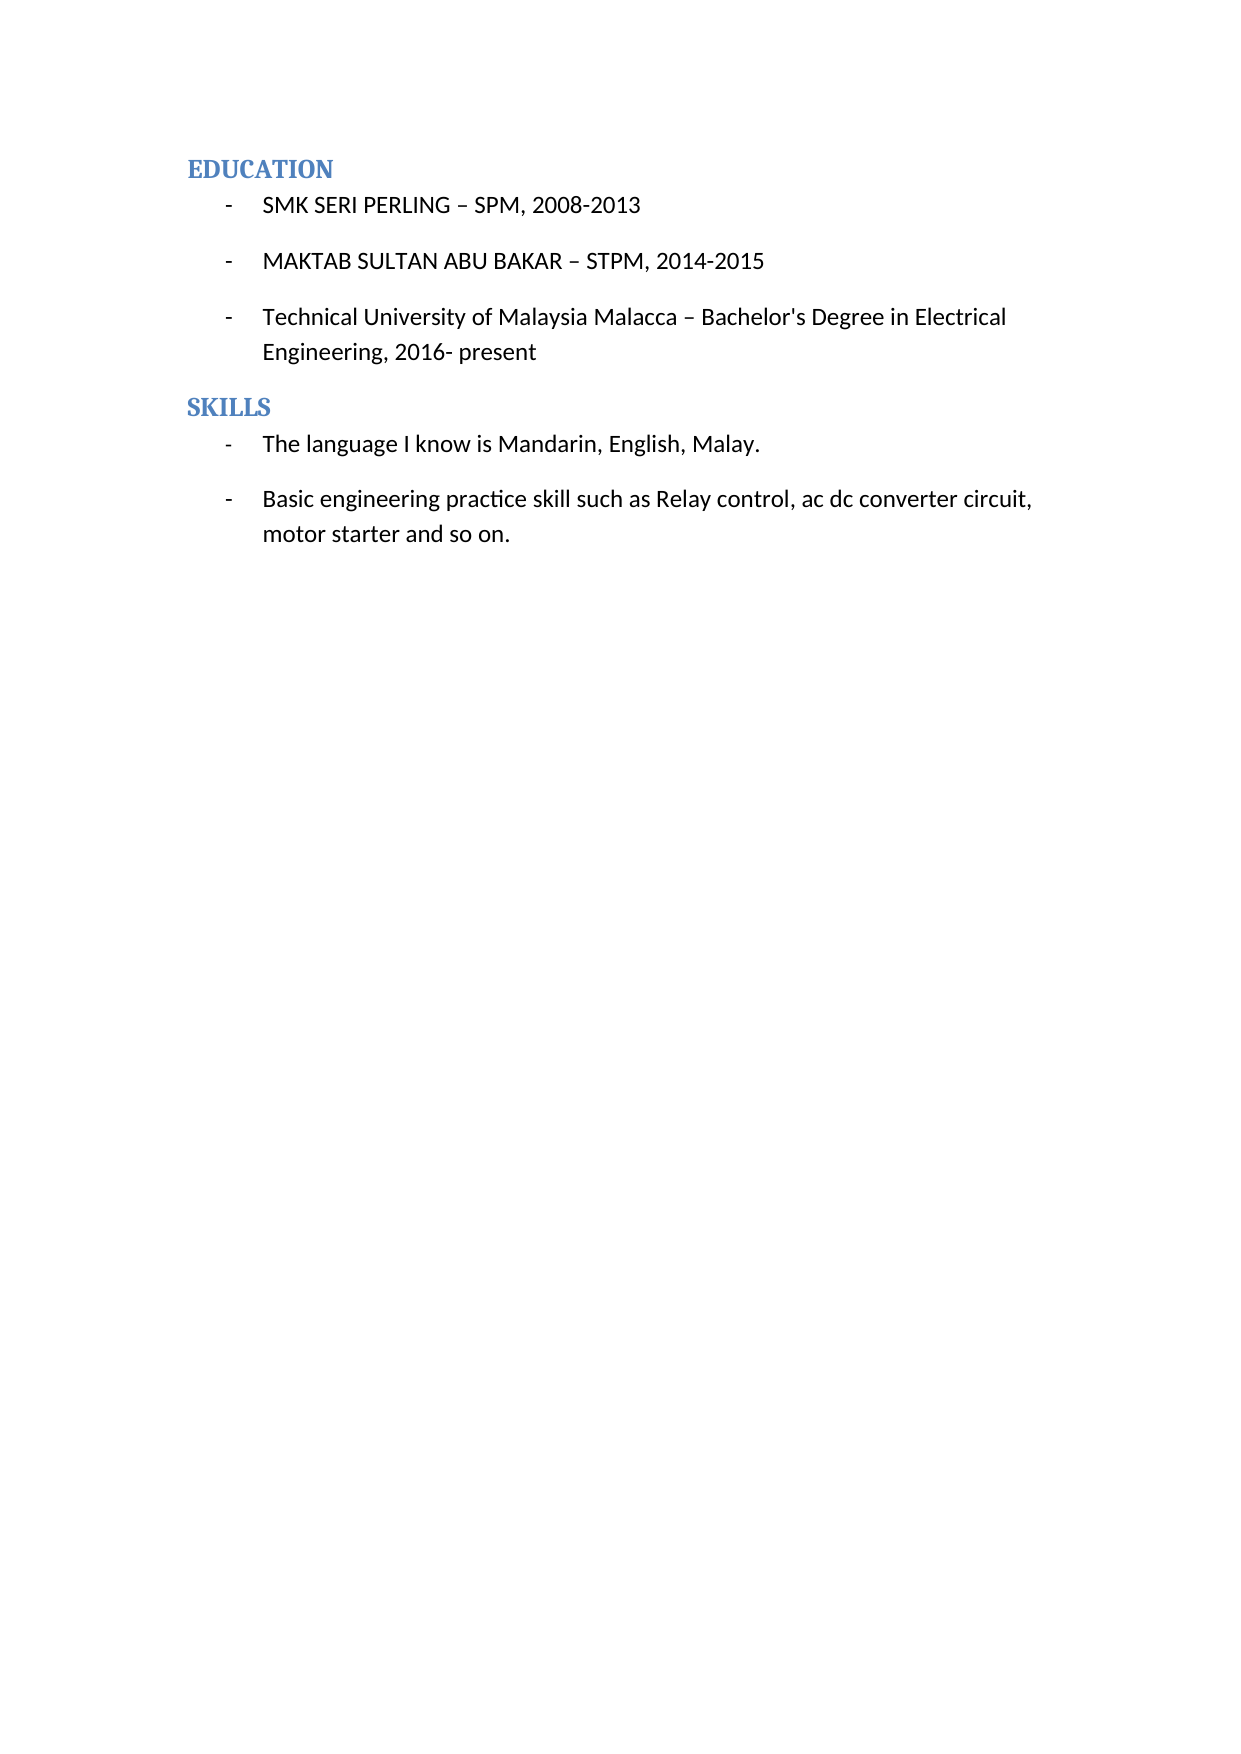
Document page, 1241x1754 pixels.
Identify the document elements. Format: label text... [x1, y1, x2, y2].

subtitle Technical University of Malaysia Malacca – Bachelor's Degree in Electrical Engineering, 2016- present [225, 301, 1053, 367]
subtitle EDUCATION [187, 154, 1053, 185]
list The language I know is Mandarin, English, Malay. [225, 428, 1053, 458]
list Basic engineering practice skill such as Relay control, ac dc converter circuit, motor starter and so on. [225, 483, 1053, 549]
subtitle SKILLS [187, 392, 1053, 423]
list SMK SERI PERLING – SPM, 2008-2013 [225, 189, 1053, 220]
list MAKTAB SULTAN ABU BAKAR – STPM, 2014-2015 [225, 245, 1053, 276]
